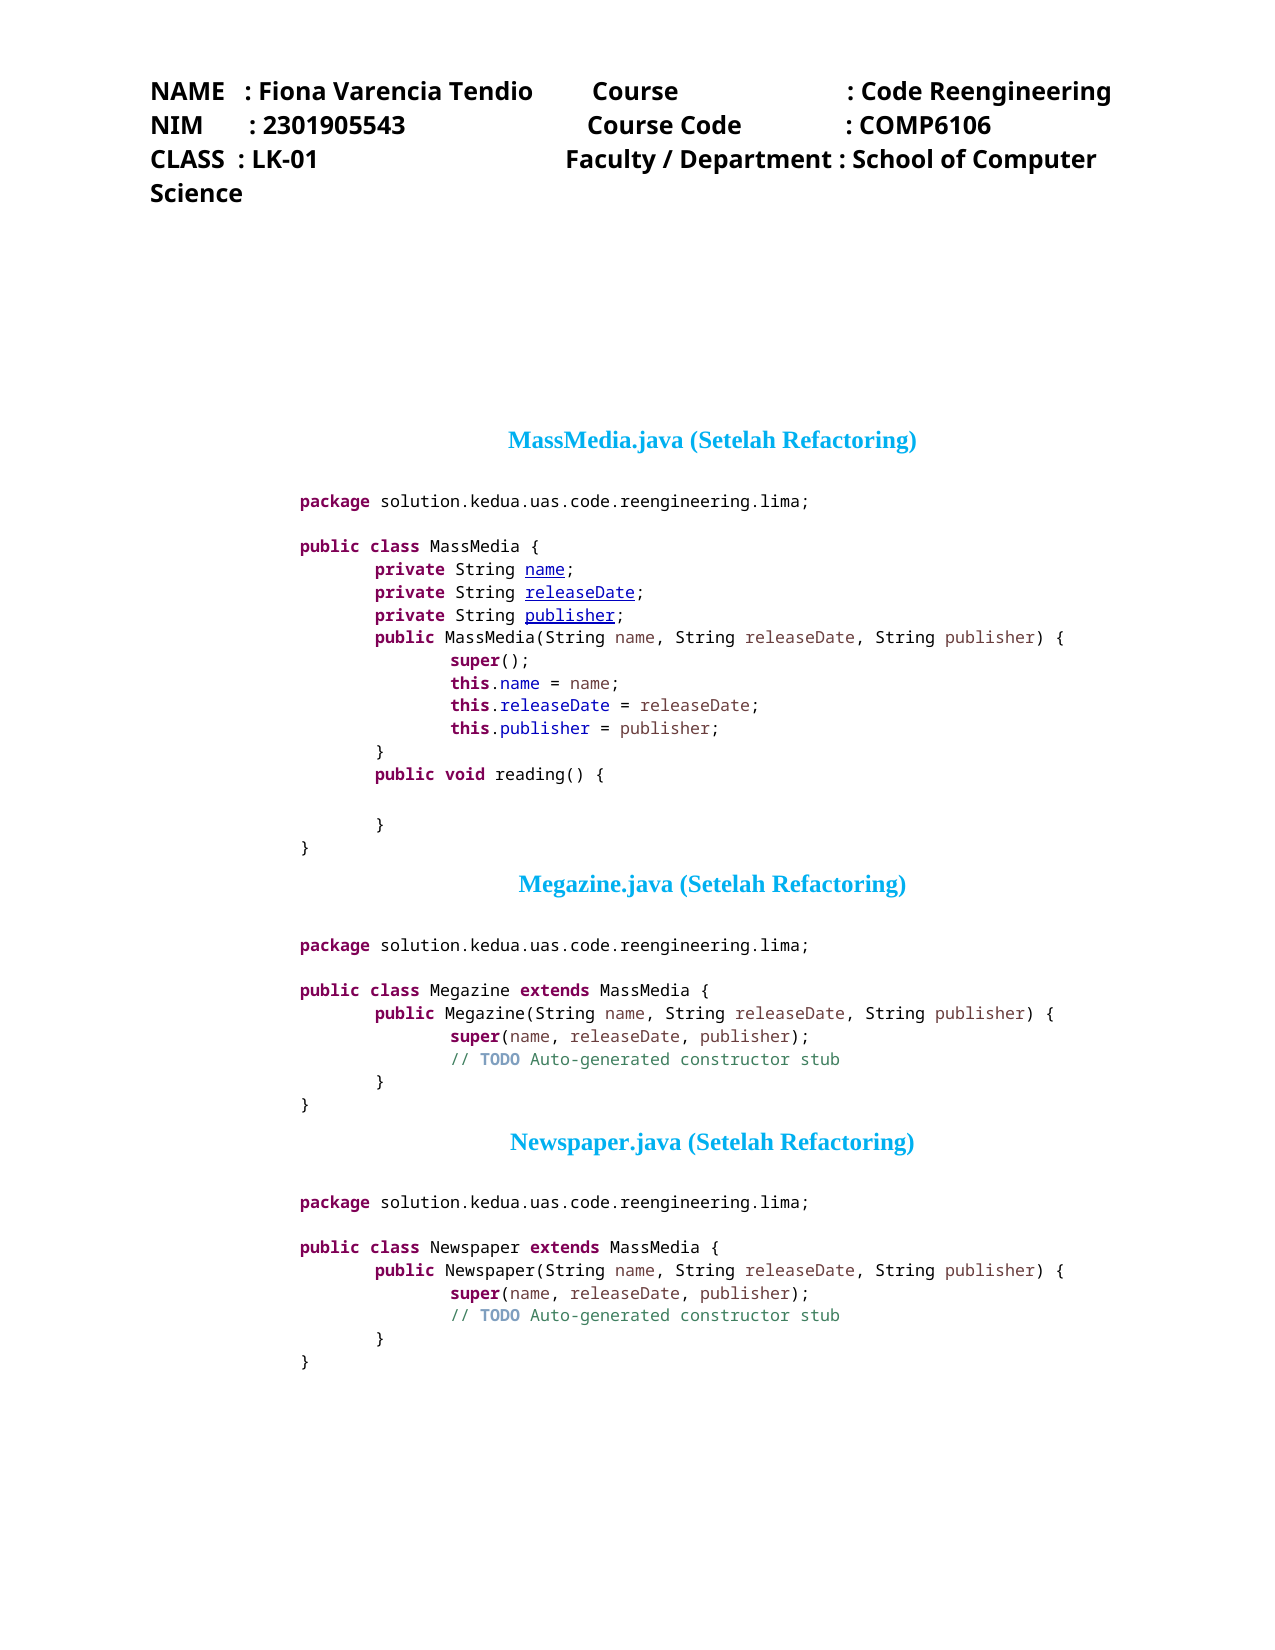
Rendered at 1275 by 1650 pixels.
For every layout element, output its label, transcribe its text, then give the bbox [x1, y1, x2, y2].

text // TODO Auto-generated constructor stub [300, 1304, 1125, 1327]
text public MassMedia(String name, String releaseDate, String publisher) { [300, 626, 1125, 648]
text public void reading() { [300, 762, 1125, 785]
text super(); [300, 648, 1125, 671]
text } [300, 813, 1125, 836]
text this.releaseDate = releaseDate; [300, 694, 1125, 717]
text public class MassMedia { [300, 535, 1125, 558]
text public class Megazine extends MassMedia { [300, 979, 1125, 1002]
list Megazine.java (Setelah Refactoring) [300, 869, 1125, 898]
text package solution.kedua.uas.code.reengineering.lima; [300, 1191, 1125, 1213]
text super(name, releaseDate, publisher); [300, 1281, 1125, 1304]
text private String releaseDate; [300, 580, 1125, 603]
text private String publisher; [300, 603, 1125, 626]
text package solution.kedua.uas.code.reengineering.lima; [300, 489, 1125, 512]
text } [300, 739, 1125, 762]
text public Newspaper(String name, String releaseDate, String publisher) { [300, 1259, 1125, 1281]
list MassMedia.java (Setelah Refactoring) [300, 426, 1125, 454]
list } [300, 1349, 1125, 1372]
text public Megazine(String name, String releaseDate, String publisher) { [300, 1002, 1125, 1024]
text private String name; [300, 558, 1125, 580]
text } [300, 1070, 1125, 1092]
text // TODO Auto-generated constructor stub [300, 1047, 1125, 1070]
list } [300, 836, 1125, 858]
text this.publisher = publisher; [300, 717, 1125, 739]
text package solution.kedua.uas.code.reengineering.lima; [300, 933, 1125, 956]
list } [300, 1092, 1125, 1115]
text this.name = name; [300, 671, 1125, 694]
text super(name, releaseDate, publisher); [300, 1024, 1125, 1047]
text public class Newspaper extends MassMedia { [300, 1236, 1125, 1259]
list Newspaper.java (Setelah Refactoring) [300, 1127, 1125, 1155]
text } [300, 1327, 1125, 1349]
